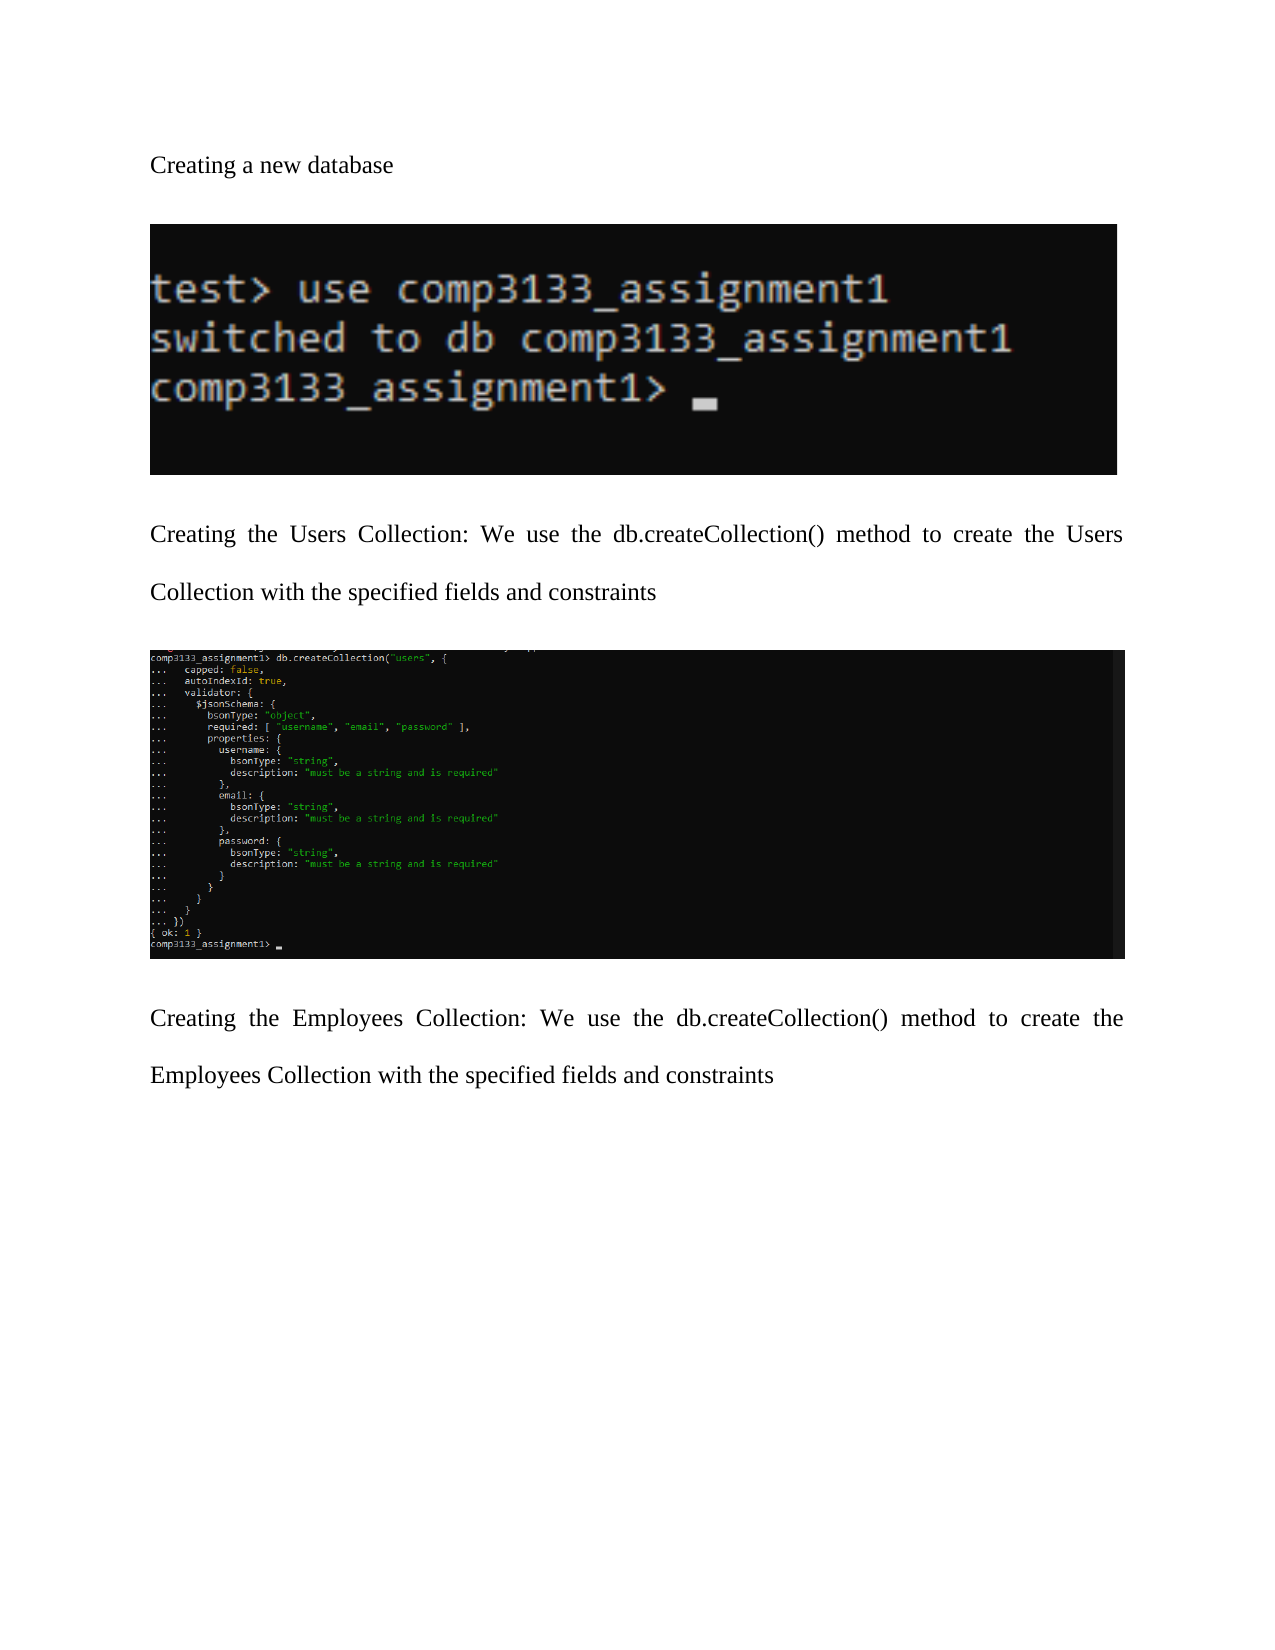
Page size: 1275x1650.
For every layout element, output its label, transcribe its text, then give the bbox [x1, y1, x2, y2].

picture [150, 224, 1118, 475]
text Creating the Users Collection: We use the db.createCollection() method to create the Users Collection with the specified fields and constraints [150, 519, 1125, 605]
picture [150, 650, 1125, 959]
text Creating a new database [150, 150, 1125, 179]
text Creating the Employees Collection: We use the db.createCollection() method to create the Employees Collection with the specified fields and constraints [150, 1003, 1125, 1089]
